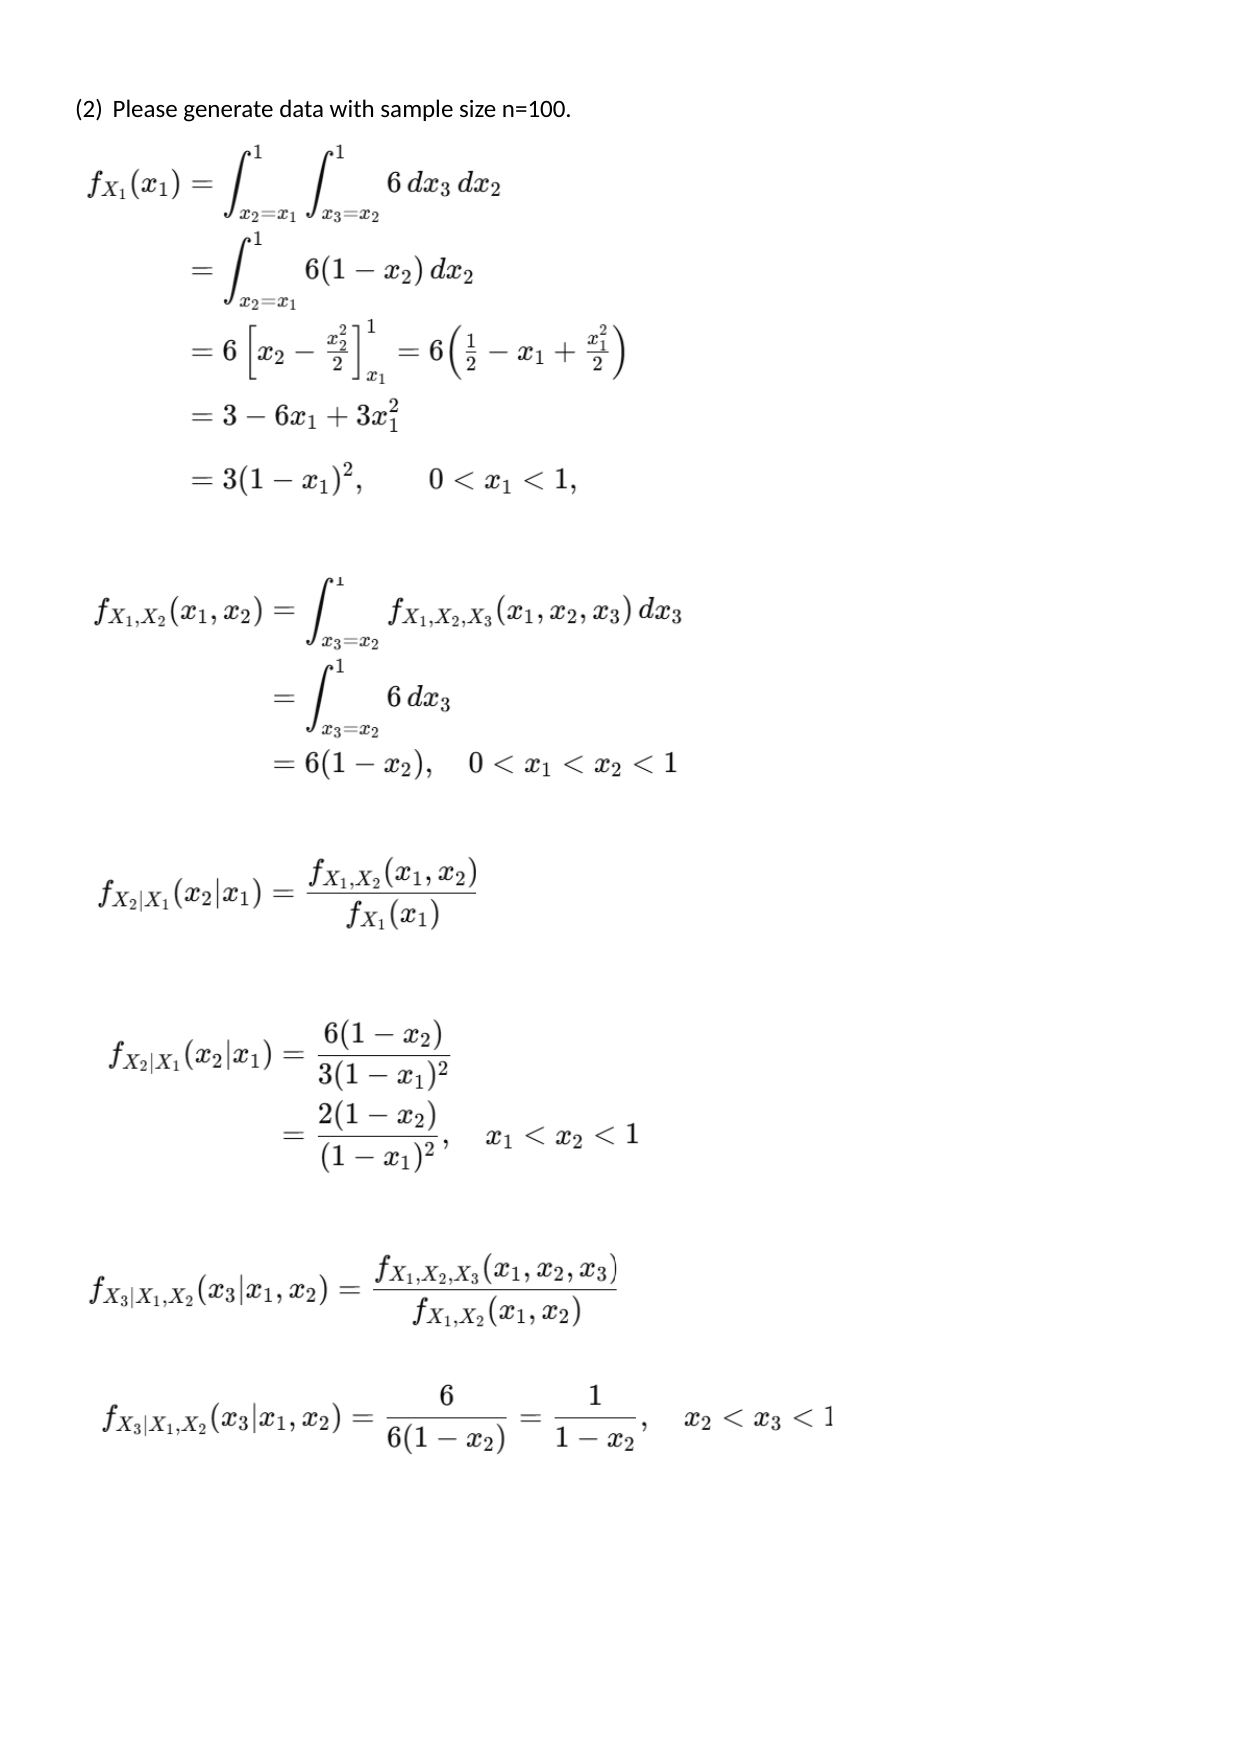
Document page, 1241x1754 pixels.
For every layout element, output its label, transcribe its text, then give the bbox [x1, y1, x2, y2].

picture [75, 127, 642, 528]
picture [75, 577, 742, 791]
picture [75, 989, 639, 1182]
picture [75, 839, 477, 960]
list Please generate data with sample size n=100. [75, 89, 1165, 127]
picture [75, 1364, 833, 1477]
picture [75, 1252, 617, 1356]
